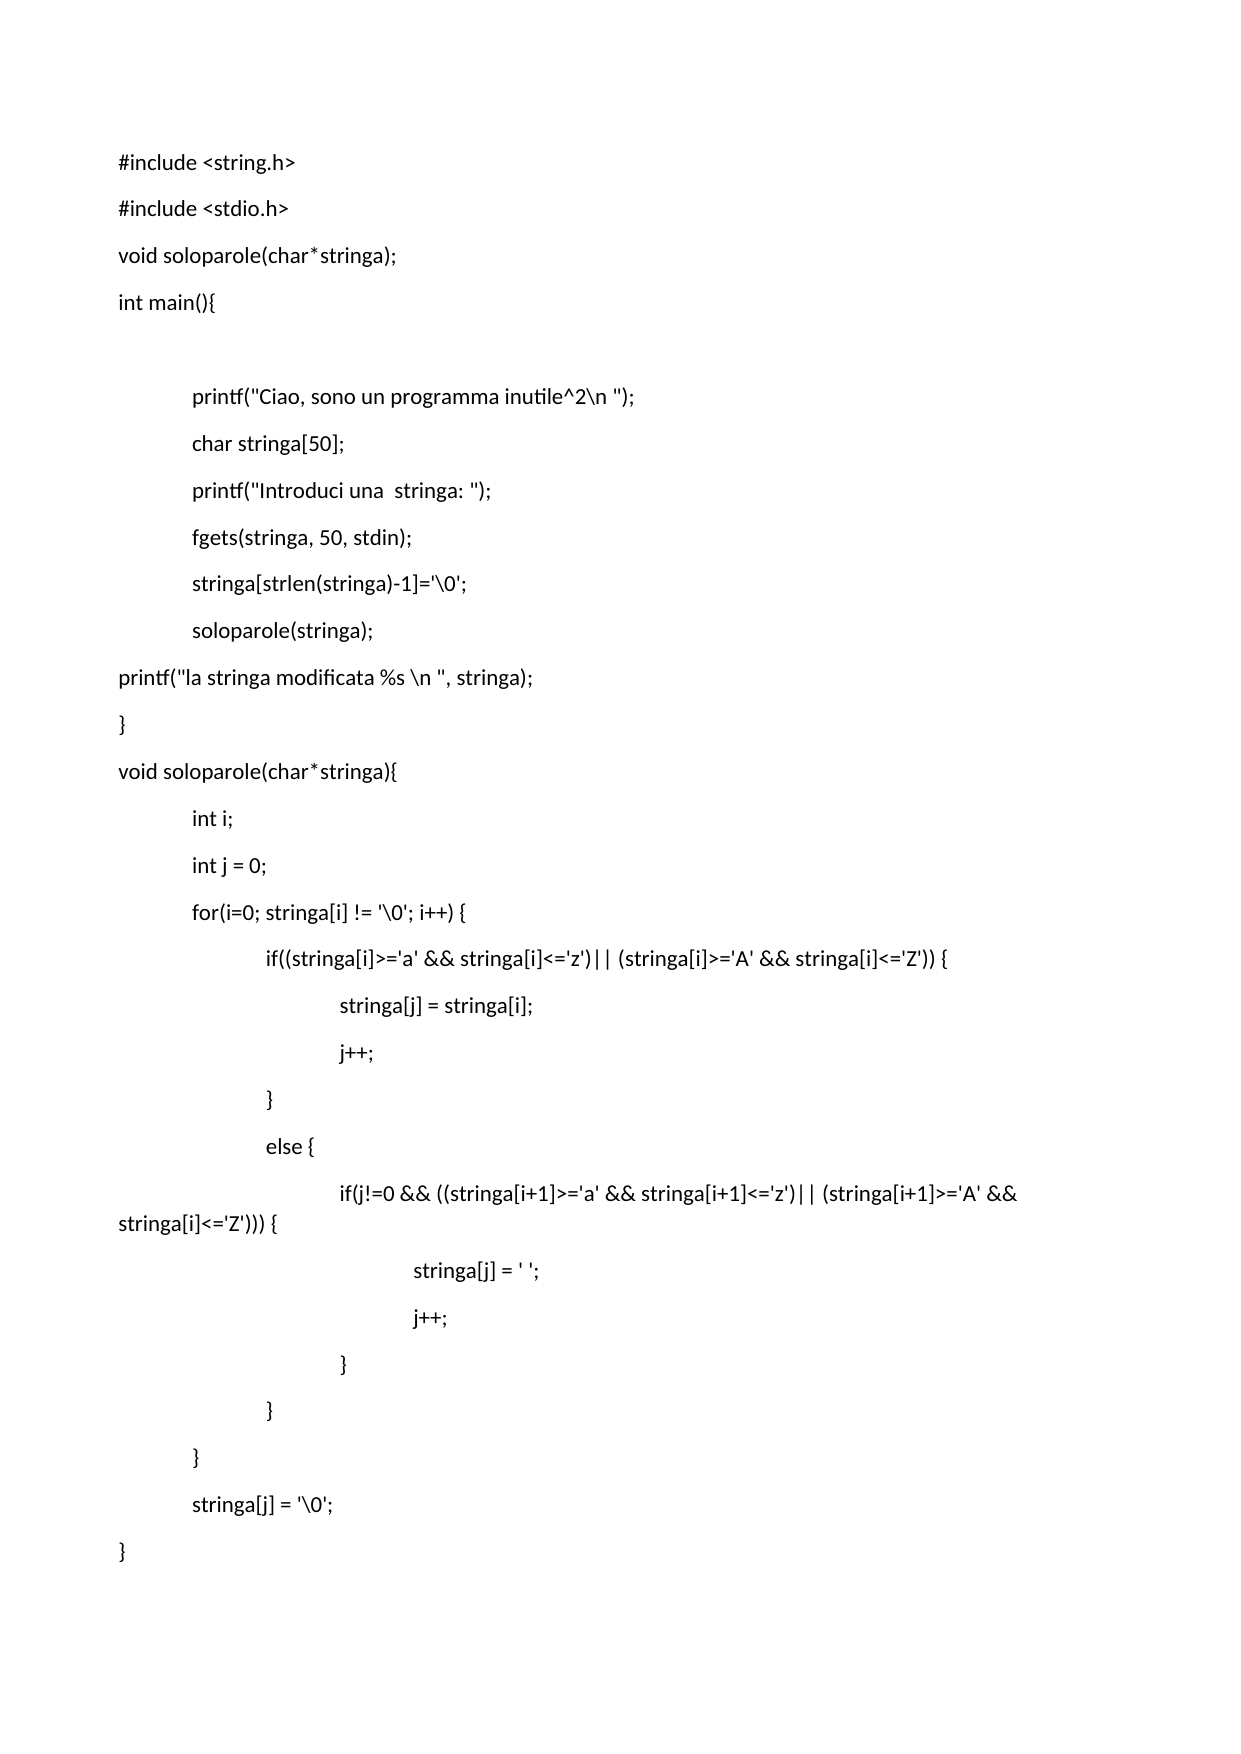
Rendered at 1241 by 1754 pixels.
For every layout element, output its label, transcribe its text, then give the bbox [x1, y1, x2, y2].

text } [118, 1443, 1122, 1471]
text #include <stdio.h> [118, 194, 1122, 222]
text stringa[j] = ' '; [118, 1256, 1122, 1284]
text soloparole(stringa); [118, 616, 1122, 644]
text } [118, 1537, 1122, 1565]
text } [118, 710, 1122, 738]
text if((stringa[i]>='a' && stringa[i]<='z')|| (stringa[i]>='A' && stringa[i]<='Z')) { [118, 944, 1122, 972]
text stringa[strlen(stringa)-1]='\0'; [118, 569, 1122, 597]
text if(j!=0 && ((stringa[i+1]>='a' && stringa[i+1]<='z')|| (stringa[i+1]>='A' && stringa[i]<='Z'))) { [118, 1179, 1122, 1237]
text printf("Ciao, sono un programma inutile^2\n "); [118, 382, 1122, 410]
text printf("Introduci una stringa: "); [118, 476, 1122, 504]
text } [118, 1085, 1122, 1113]
text else { [118, 1132, 1122, 1160]
text void soloparole(char*stringa){ [118, 757, 1122, 785]
text for(i=0; stringa[i] != '\0'; i++) { [118, 898, 1122, 926]
text } [118, 1397, 1122, 1424]
text int i; [118, 804, 1122, 832]
text int j = 0; [118, 851, 1122, 879]
text #include <string.h> [118, 148, 1122, 176]
text printf("la stringa modificata %s \n ", stringa); [118, 663, 1122, 691]
text int main(){ [118, 288, 1122, 316]
text char stringa[50]; [118, 429, 1122, 457]
text stringa[j] = stringa[i]; [118, 991, 1122, 1019]
text fgets(stringa, 50, stdin); [118, 523, 1122, 551]
text stringa[j] = '\0'; [118, 1490, 1122, 1518]
text void soloparole(char*stringa); [118, 241, 1122, 269]
text j++; [118, 1303, 1122, 1331]
text } [118, 1350, 1122, 1378]
text j++; [118, 1038, 1122, 1066]
